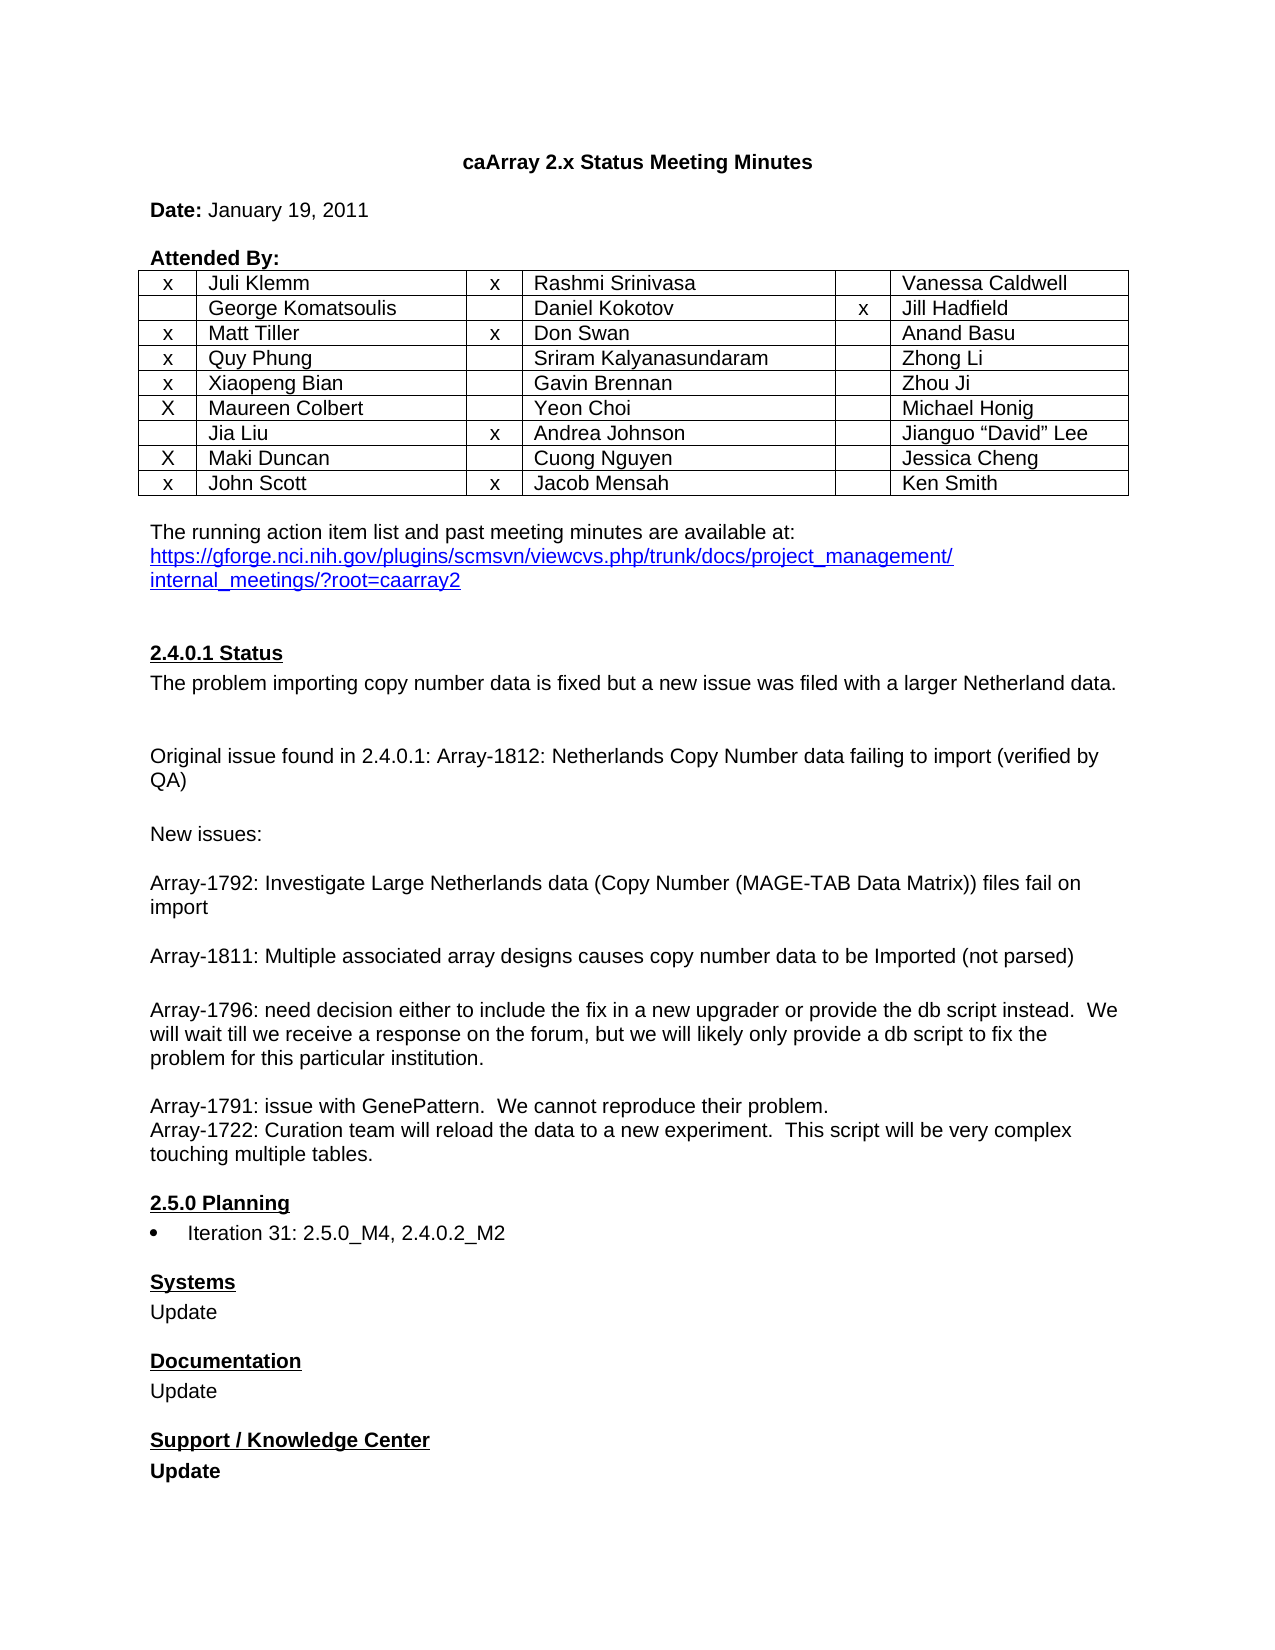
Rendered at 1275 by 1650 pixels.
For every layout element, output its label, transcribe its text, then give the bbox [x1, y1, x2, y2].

text Array-1722: Curation team will reload the data to a new experiment. This script will be very complex touching multiple tables. [150, 1118, 1125, 1166]
list Iteration 31: 2.5.0_M4, 2.4.0.2_M2 [150, 1221, 1125, 1245]
text Update [150, 1300, 1125, 1324]
table_cell Sriram Kalyanasundaram [523, 346, 835, 370]
text Update [150, 1379, 1125, 1403]
subtitle Documentation [150, 1349, 1125, 1373]
table_cell Xiaopeng Bian [197, 371, 466, 395]
subtitle Original issue found in 2.4.0.1: Array-1812: Netherlands Copy Number data failing to import (verified by QA) [150, 744, 1125, 792]
table_cell x [467, 471, 522, 495]
text Array-1796: need decision either to include the fix in a new upgrader or provide the db script instead. We will wait till we receive a response on the forum, but we will likely only provide a db script to fix the problem for this particular institution. [150, 998, 1125, 1070]
table_cell [139, 421, 196, 445]
table_cell x [139, 471, 196, 495]
text New issues: [150, 822, 1125, 846]
table_cell Gavin Brennan [523, 371, 835, 395]
table_cell X [139, 396, 196, 420]
table_cell [139, 296, 196, 320]
table_cell Daniel Kokotov [523, 296, 835, 320]
text The running action item list and past meeting minutes are available at: [150, 520, 1125, 544]
subtitle Systems [150, 1270, 1125, 1294]
table_cell Don Swan [523, 321, 835, 345]
table_header x [467, 271, 522, 295]
table_header x [139, 271, 196, 295]
table_cell Maki Duncan [197, 446, 466, 470]
table_cell [467, 296, 522, 320]
text Update [150, 1458, 1125, 1482]
table_cell Ken Smith [891, 471, 1128, 495]
subtitle 2.4.0.1 Status [150, 641, 1125, 664]
table_header [836, 271, 890, 295]
table_header Juli Klemm [197, 271, 466, 295]
table_cell x [139, 346, 196, 370]
table_cell Yeon Choi [523, 396, 835, 420]
table_cell Matt Tiller [197, 321, 466, 345]
table_cell [836, 446, 890, 470]
table_cell x [836, 296, 890, 320]
table_cell Jacob Mensah [523, 471, 835, 495]
text Array-1791: issue with GenePattern. We cannot reproduce their problem. [150, 1094, 1125, 1118]
table_cell [836, 396, 890, 420]
subtitle Support / [150, 1428, 1125, 1452]
text caArray 2.x Status Meeting Minutes [150, 150, 1125, 174]
table_cell Maureen Colbert [197, 396, 466, 420]
table_cell Jessica Cheng [891, 446, 1128, 470]
text Date: January 19, 2011 [150, 198, 1125, 222]
table_cell Jia Liu [197, 421, 466, 445]
table_cell John Scott [197, 471, 466, 495]
subtitle Array-1792: Investigate Large Netherlands data (Copy Number (MAGE-TAB Data Matrix)) files fail on import [150, 871, 1125, 919]
table_cell x [139, 371, 196, 395]
table_cell Jianguo “David” Lee [891, 421, 1128, 445]
table_cell [836, 471, 890, 495]
table_cell Zhong Li [891, 346, 1128, 370]
table_cell George Komatsoulis [197, 296, 466, 320]
table_cell [467, 346, 522, 370]
text https://gforge.nci.nih.gov/plugins/scmsvn/viewcvs.php/trunk/docs/project_management/internal_meetings/?root=caarray2 [150, 544, 1125, 592]
table_cell x [467, 421, 522, 445]
table_cell X [139, 446, 196, 470]
table_cell Anand Basu [891, 321, 1128, 345]
table_cell [836, 371, 890, 395]
table_cell [467, 446, 522, 470]
table_cell x [467, 321, 522, 345]
table_cell Andrea Johnson [523, 421, 835, 445]
table_cell [836, 346, 890, 370]
table_cell [467, 396, 522, 420]
table_header Rashmi Srinivasa [523, 271, 835, 295]
table_cell [467, 371, 522, 395]
table_cell Zhou Ji [891, 371, 1128, 395]
table_cell x [139, 321, 196, 345]
table_cell Michael Honig [891, 396, 1128, 420]
text Attended By: [150, 246, 1125, 270]
subtitle 2.5.0 Planning [150, 1191, 1125, 1214]
table_cell [836, 321, 890, 345]
table_cell Quy Phung [197, 346, 466, 370]
table_header Vanessa Caldwell [891, 271, 1128, 295]
text The problem importing copy number data is fixed but a new issue was filed with a larger Netherland data. [150, 671, 1125, 695]
subtitle Array-1811: Multiple associated array designs causes copy number data to be Imported (not parsed) [150, 944, 1125, 968]
table_cell Cuong Nguyen [523, 446, 835, 470]
table_cell [836, 421, 890, 445]
table_cell Jill Hadfield [891, 296, 1128, 320]
